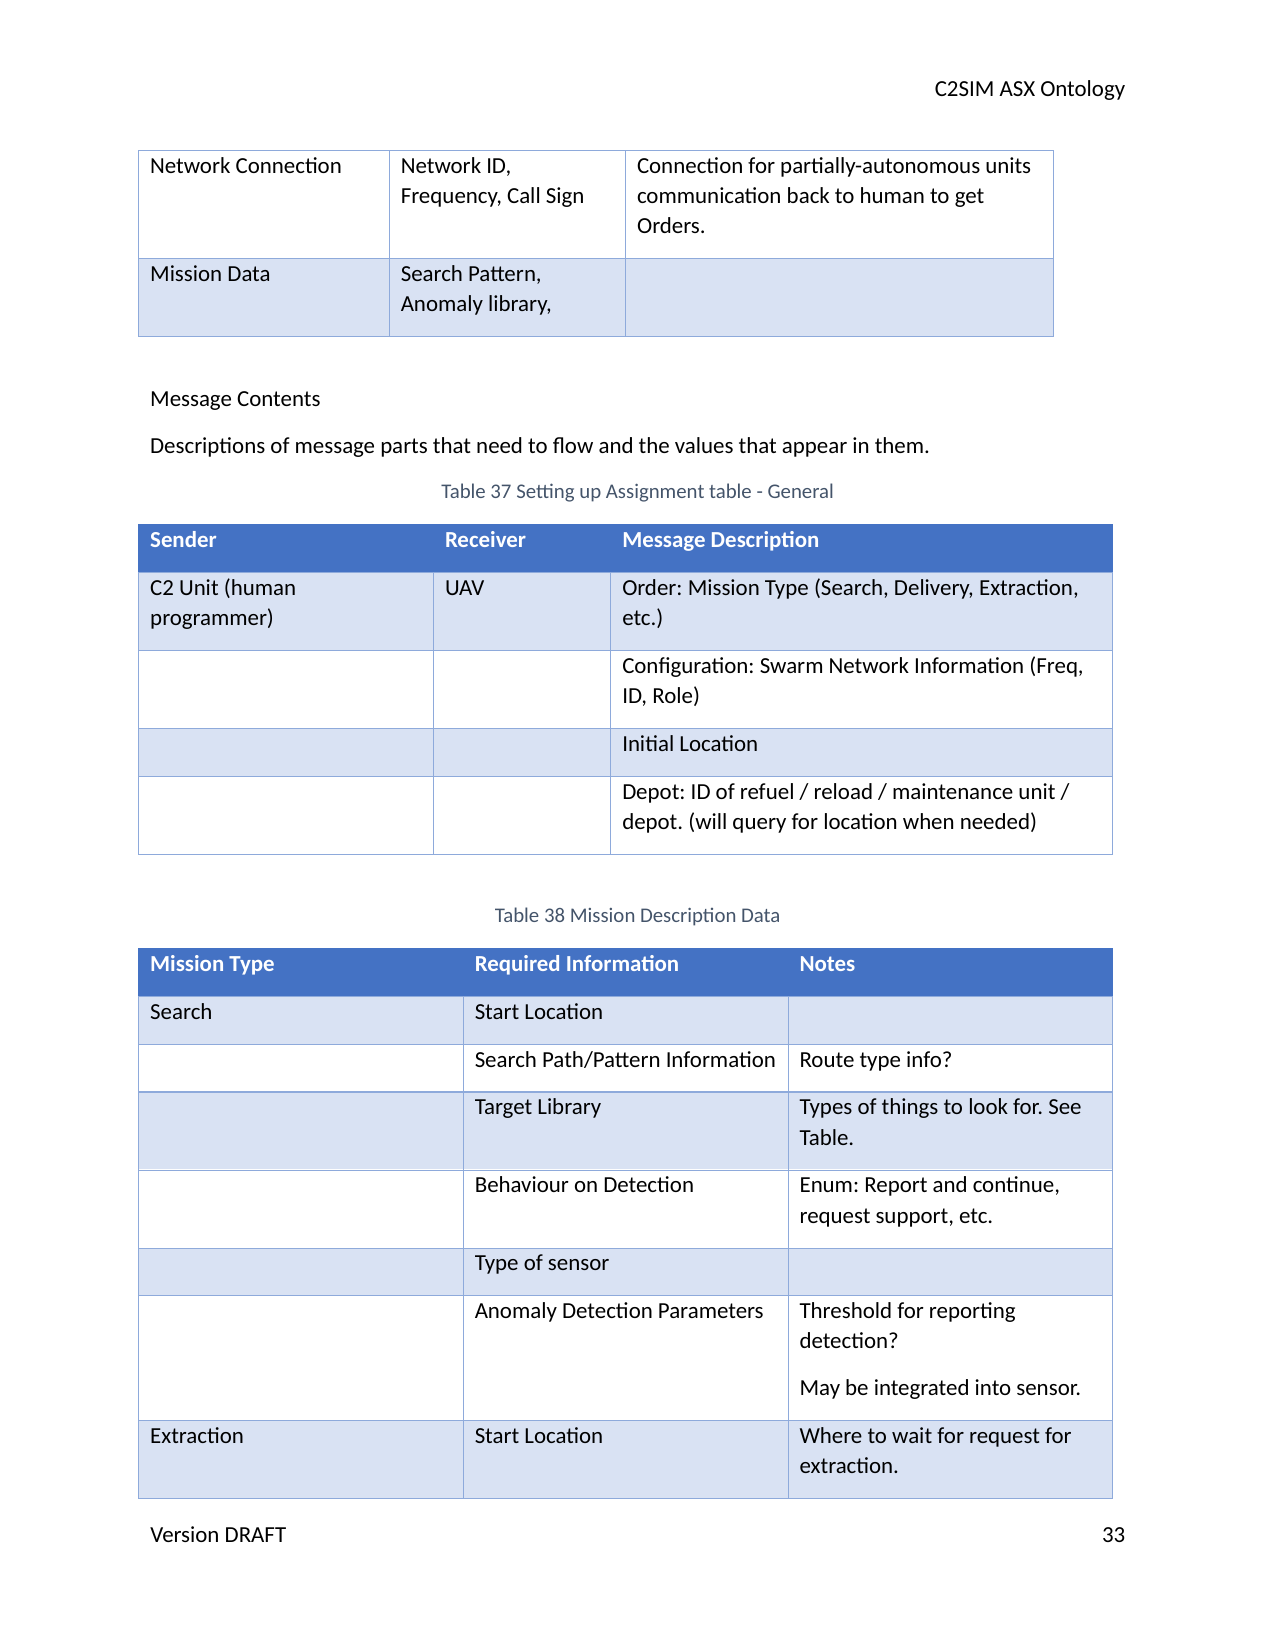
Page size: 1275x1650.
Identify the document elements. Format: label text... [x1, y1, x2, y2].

table_cell [139, 1249, 463, 1295]
table_cell [139, 729, 433, 776]
table_cell [139, 1296, 463, 1420]
text Message Contents [150, 384, 1125, 412]
table_header Required Information [464, 949, 788, 996]
table_cell Search [139, 997, 463, 1044]
table_cell [434, 651, 610, 728]
table_cell Threshold for reporting detection? May be integrated into sensor. [789, 1296, 1112, 1420]
table_cell Type of sensor [464, 1249, 788, 1295]
text Descriptions of message parts that need to flow and the values that appear in them. [150, 431, 1125, 459]
text Table 38 Mission Description Data [150, 902, 1125, 927]
table_header Notes [789, 949, 1112, 996]
table_cell Network ID, Frequency, Call Sign [390, 151, 625, 258]
table_header Message Description [611, 525, 1112, 572]
table_header Mission Type [139, 949, 463, 996]
table_cell UAV [434, 573, 610, 650]
table_cell [139, 1171, 463, 1247]
table_cell [434, 729, 610, 776]
table_cell Route type info? [789, 1045, 1112, 1091]
table_cell Network Connection [139, 151, 389, 258]
table_cell [789, 1249, 1112, 1295]
table_cell Search Pattern, Anomaly library, [390, 259, 625, 336]
table_cell C2 Unit (human programmer) [139, 573, 433, 650]
table_cell Search Path/Pattern Information [464, 1045, 788, 1091]
table_cell [139, 1045, 463, 1091]
table_cell Target Library [464, 1093, 788, 1169]
table_cell Types of things to look for. See Table. [789, 1093, 1112, 1169]
table_cell Connection for partially-autonomous units communication back to human to get Orders. [626, 151, 1053, 258]
table_cell Order: Mission Type (Search, Delivery, Extraction, etc.) [611, 573, 1112, 650]
text Table 37 Setting up Assignment table - General [150, 478, 1125, 503]
table_header Sender [139, 525, 433, 572]
table_cell Where to wait for request for extraction. [789, 1421, 1112, 1498]
table_header Receiver [434, 525, 610, 572]
table_cell Extraction [139, 1421, 463, 1498]
table_cell Mission Data [139, 259, 389, 336]
table_cell Configuration: Swarm Network Information (Freq, ID, Role) [611, 651, 1112, 728]
table_cell [139, 777, 433, 854]
table_cell [434, 777, 610, 854]
table_cell [626, 259, 1053, 336]
table_cell Start Location [464, 1421, 788, 1498]
table_cell Enum: Report and continue, request support, etc. [789, 1171, 1112, 1247]
table_cell Anomaly Detection Parameters [464, 1296, 788, 1420]
table_cell [789, 997, 1112, 1044]
table_cell [139, 1093, 463, 1169]
table_cell Behaviour on Detection [464, 1171, 788, 1247]
table_cell Depot: ID of refuel / reload / maintenance unit / depot. (will query for location when needed) [611, 777, 1112, 854]
table_cell Start Location [464, 997, 788, 1044]
table_cell Initial Location [611, 729, 1112, 776]
table_cell [139, 651, 433, 728]
